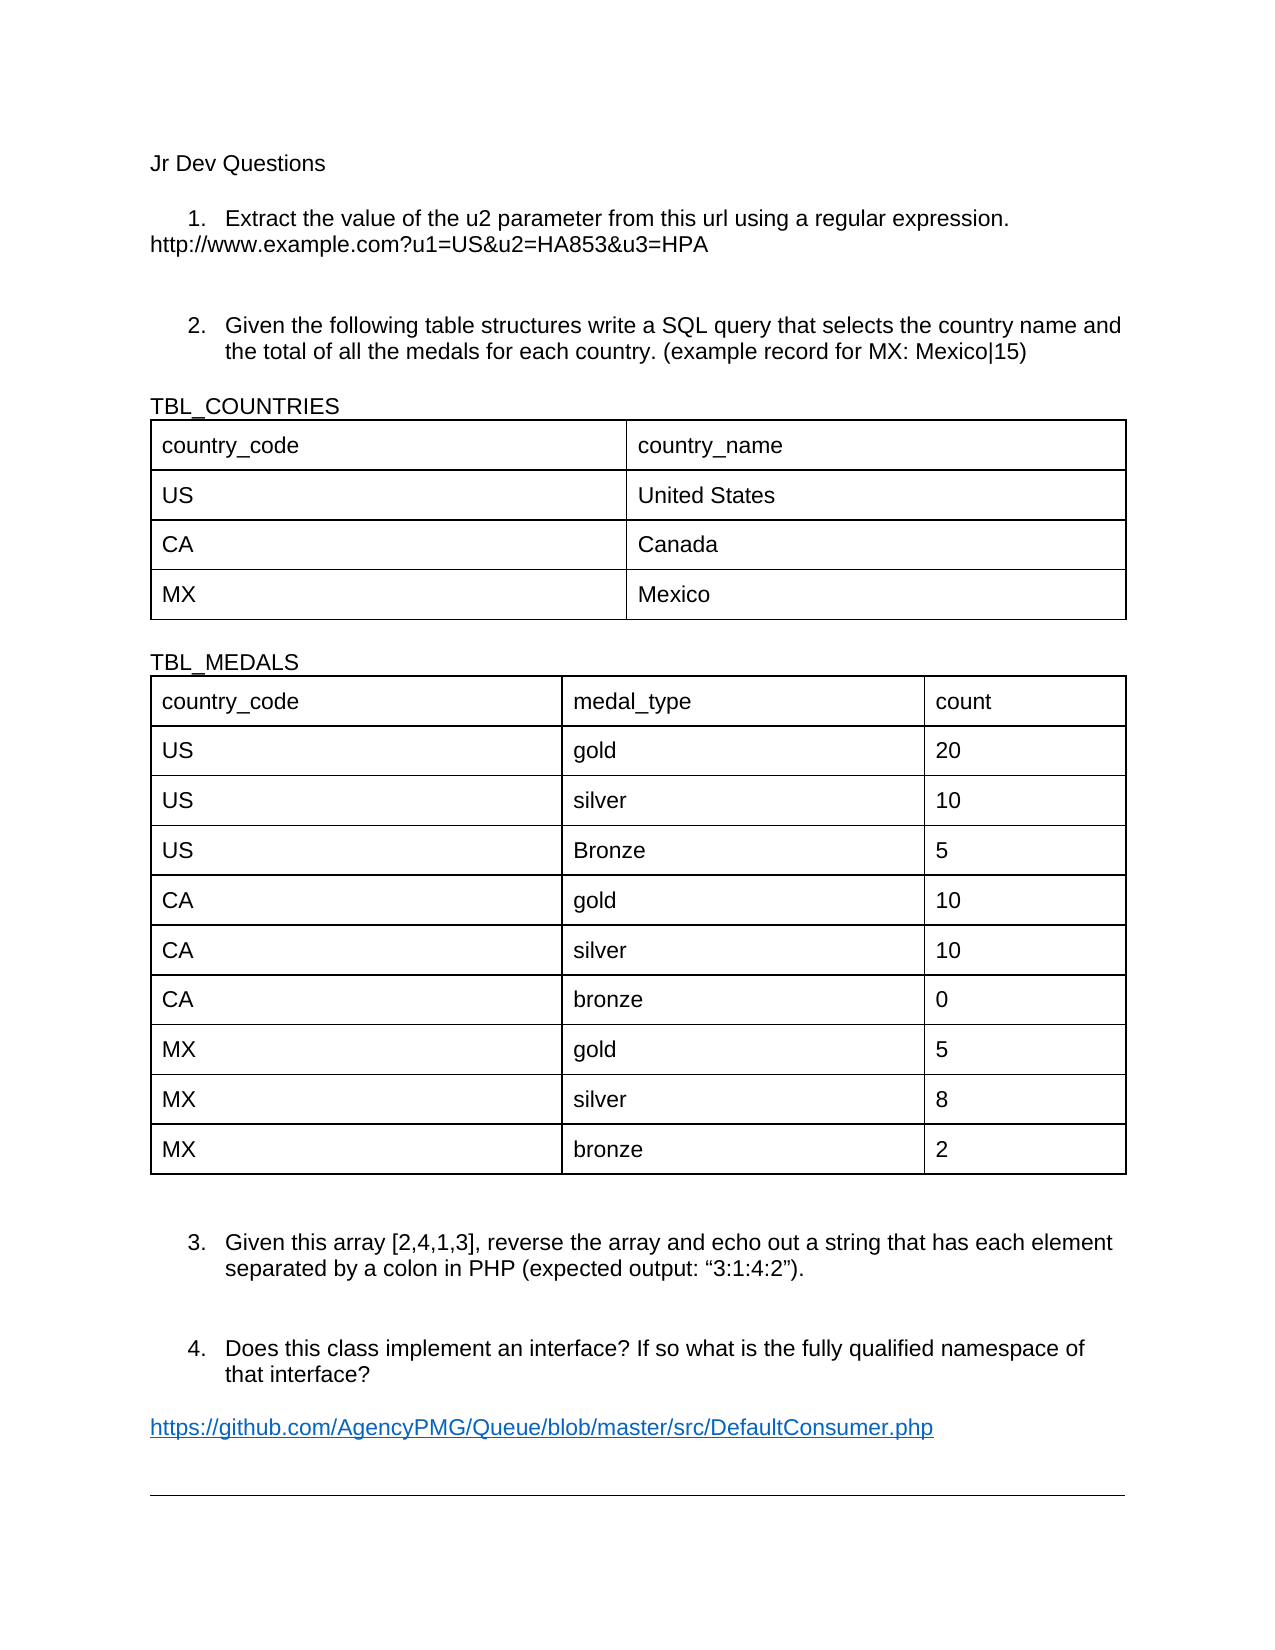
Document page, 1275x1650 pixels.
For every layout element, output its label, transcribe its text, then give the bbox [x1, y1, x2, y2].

table_cell gold [563, 876, 924, 924]
table_cell 8 [925, 1075, 1125, 1123]
table_cell gold [563, 727, 924, 775]
text TBL_COUNTRIES [150, 393, 1125, 419]
table_header country_code [152, 421, 626, 469]
list Does this class implement an interface? If so what is the fully qualified namespace of that interface? [187, 1335, 1125, 1388]
table_cell 10 [925, 876, 1125, 924]
list Extract the value of the u2 parameter from this url using a regular expression. [187, 205, 1125, 231]
table_cell US [152, 727, 561, 775]
table_cell 2 [925, 1125, 1125, 1173]
table_cell US [152, 471, 626, 519]
text TBL_MEDALS [150, 649, 1125, 675]
table_cell MX [152, 570, 626, 618]
table_cell bronze [563, 976, 924, 1024]
table_header country_name [627, 421, 1125, 469]
table_header country_code [152, 677, 561, 725]
table_cell CA [152, 976, 561, 1024]
text Jr Dev Questions [150, 150, 1125, 176]
table_cell MX [152, 1125, 561, 1173]
table_header medal_type [563, 677, 924, 725]
text http://www.example.com?u1=US&u2=HA853&u3=HPA [150, 231, 1125, 258]
table_cell silver [563, 926, 924, 974]
table_cell silver [563, 776, 924, 824]
table_cell United States [627, 471, 1125, 519]
table_cell 10 [925, 926, 1125, 974]
table_cell 20 [925, 727, 1125, 775]
table_header count [925, 677, 1125, 725]
table_cell 5 [925, 826, 1125, 874]
table_cell CA [152, 521, 626, 569]
text https://github.com/AgencyPMG/Queue/blob/master/src/DefaultConsumer.php [150, 1414, 1125, 1440]
table_cell MX [152, 1025, 561, 1073]
table_cell 5 [925, 1025, 1125, 1073]
table_cell bronze [563, 1125, 924, 1173]
table_cell CA [152, 876, 561, 924]
table_cell 0 [925, 976, 1125, 1024]
table_cell 10 [925, 776, 1125, 824]
table_cell silver [563, 1075, 924, 1123]
table_cell Bronze [563, 826, 924, 874]
list Given this array [2,4,1,3], reverse the array and echo out a string that has each element separated by a colon in PHP (expected output: “3:1:4:2”). [187, 1228, 1125, 1281]
table_cell CA [152, 926, 561, 974]
table_cell Mexico [627, 570, 1125, 618]
table_cell gold [563, 1025, 924, 1073]
table_cell US [152, 776, 561, 824]
table_cell US [152, 826, 561, 874]
table_cell MX [152, 1075, 561, 1123]
list Given the following table structures write a SQL query that selects the country name and the total of all the medals for each country. (example record for MX: Mexico|15) [187, 312, 1125, 364]
table_cell Canada [627, 521, 1125, 569]
